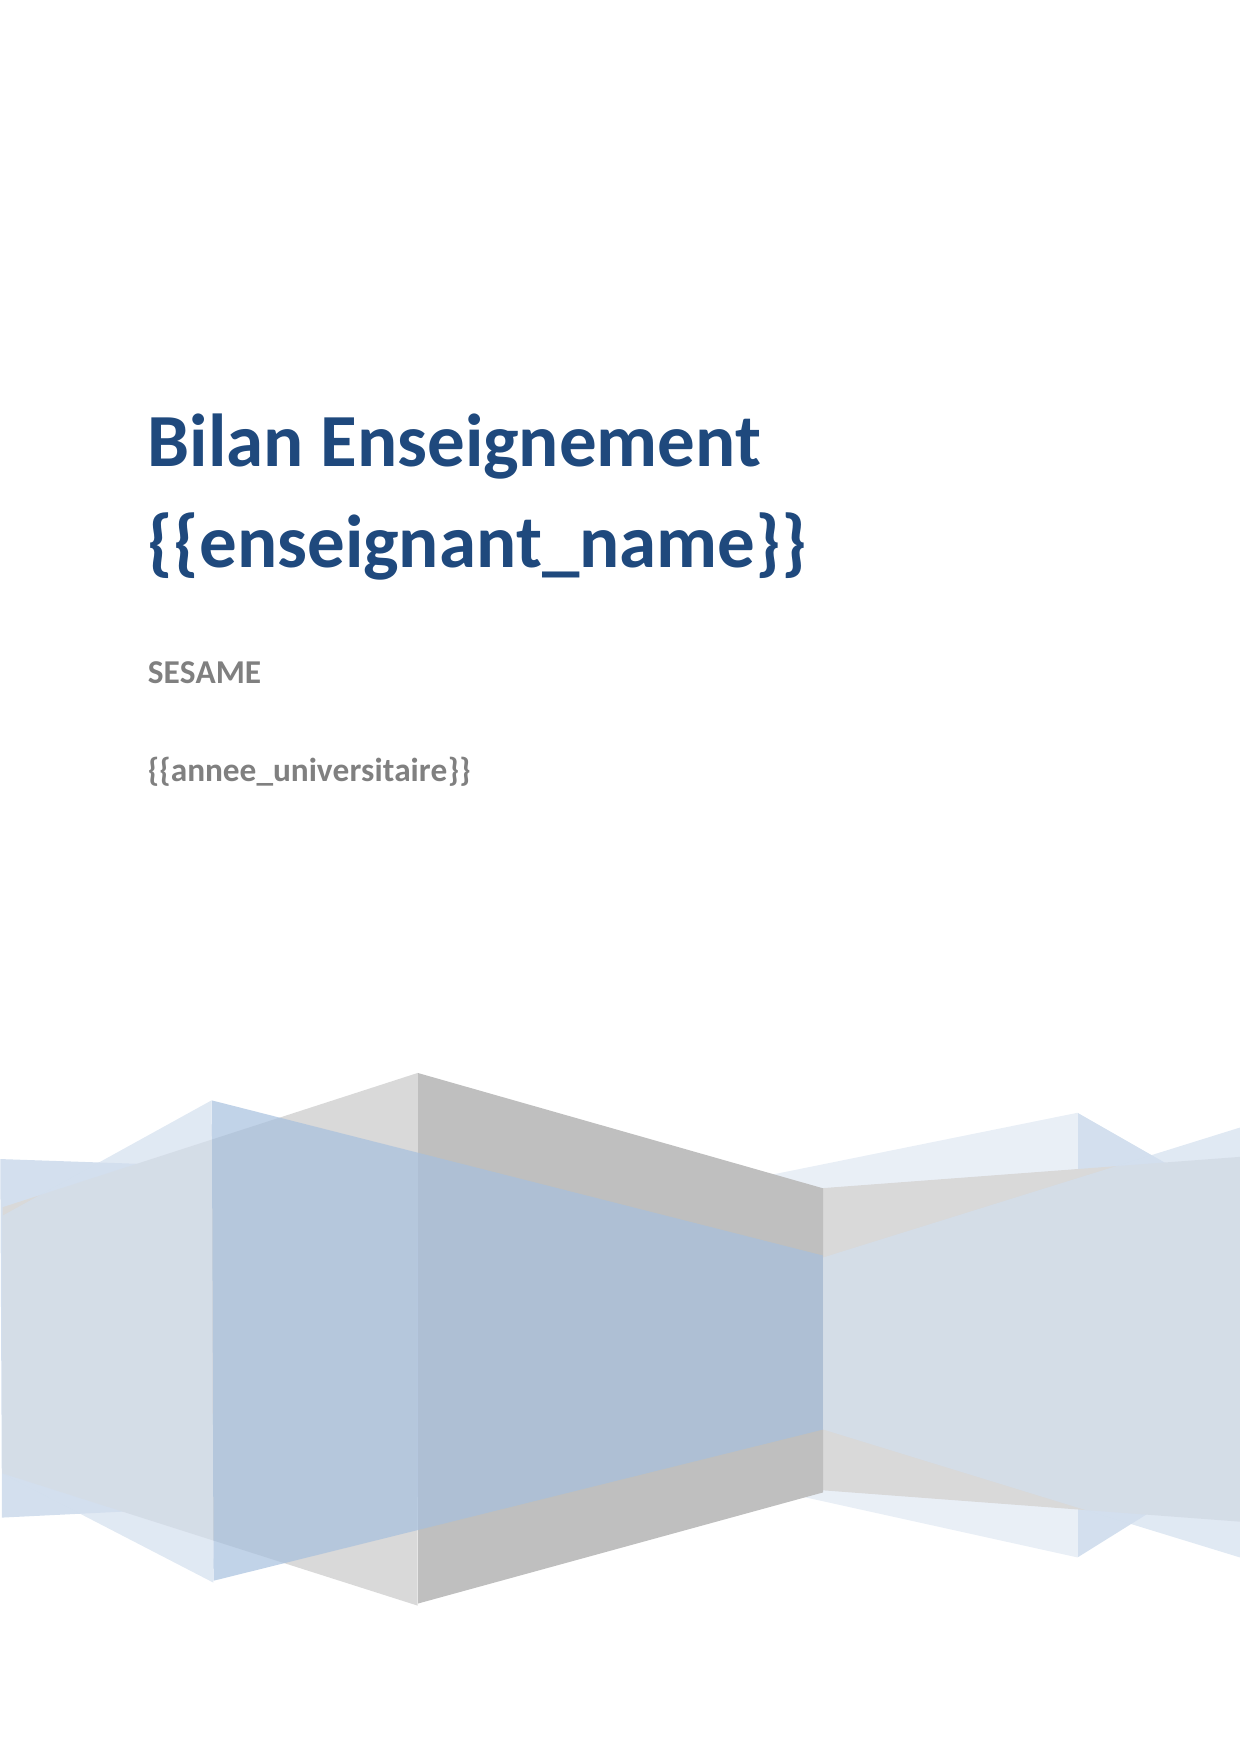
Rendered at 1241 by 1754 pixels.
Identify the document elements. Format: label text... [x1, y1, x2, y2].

text {{enseignant_name}} [148, 494, 1181, 586]
text SESAME [148, 651, 1181, 691]
text Bilan Enseignement [148, 394, 1181, 485]
